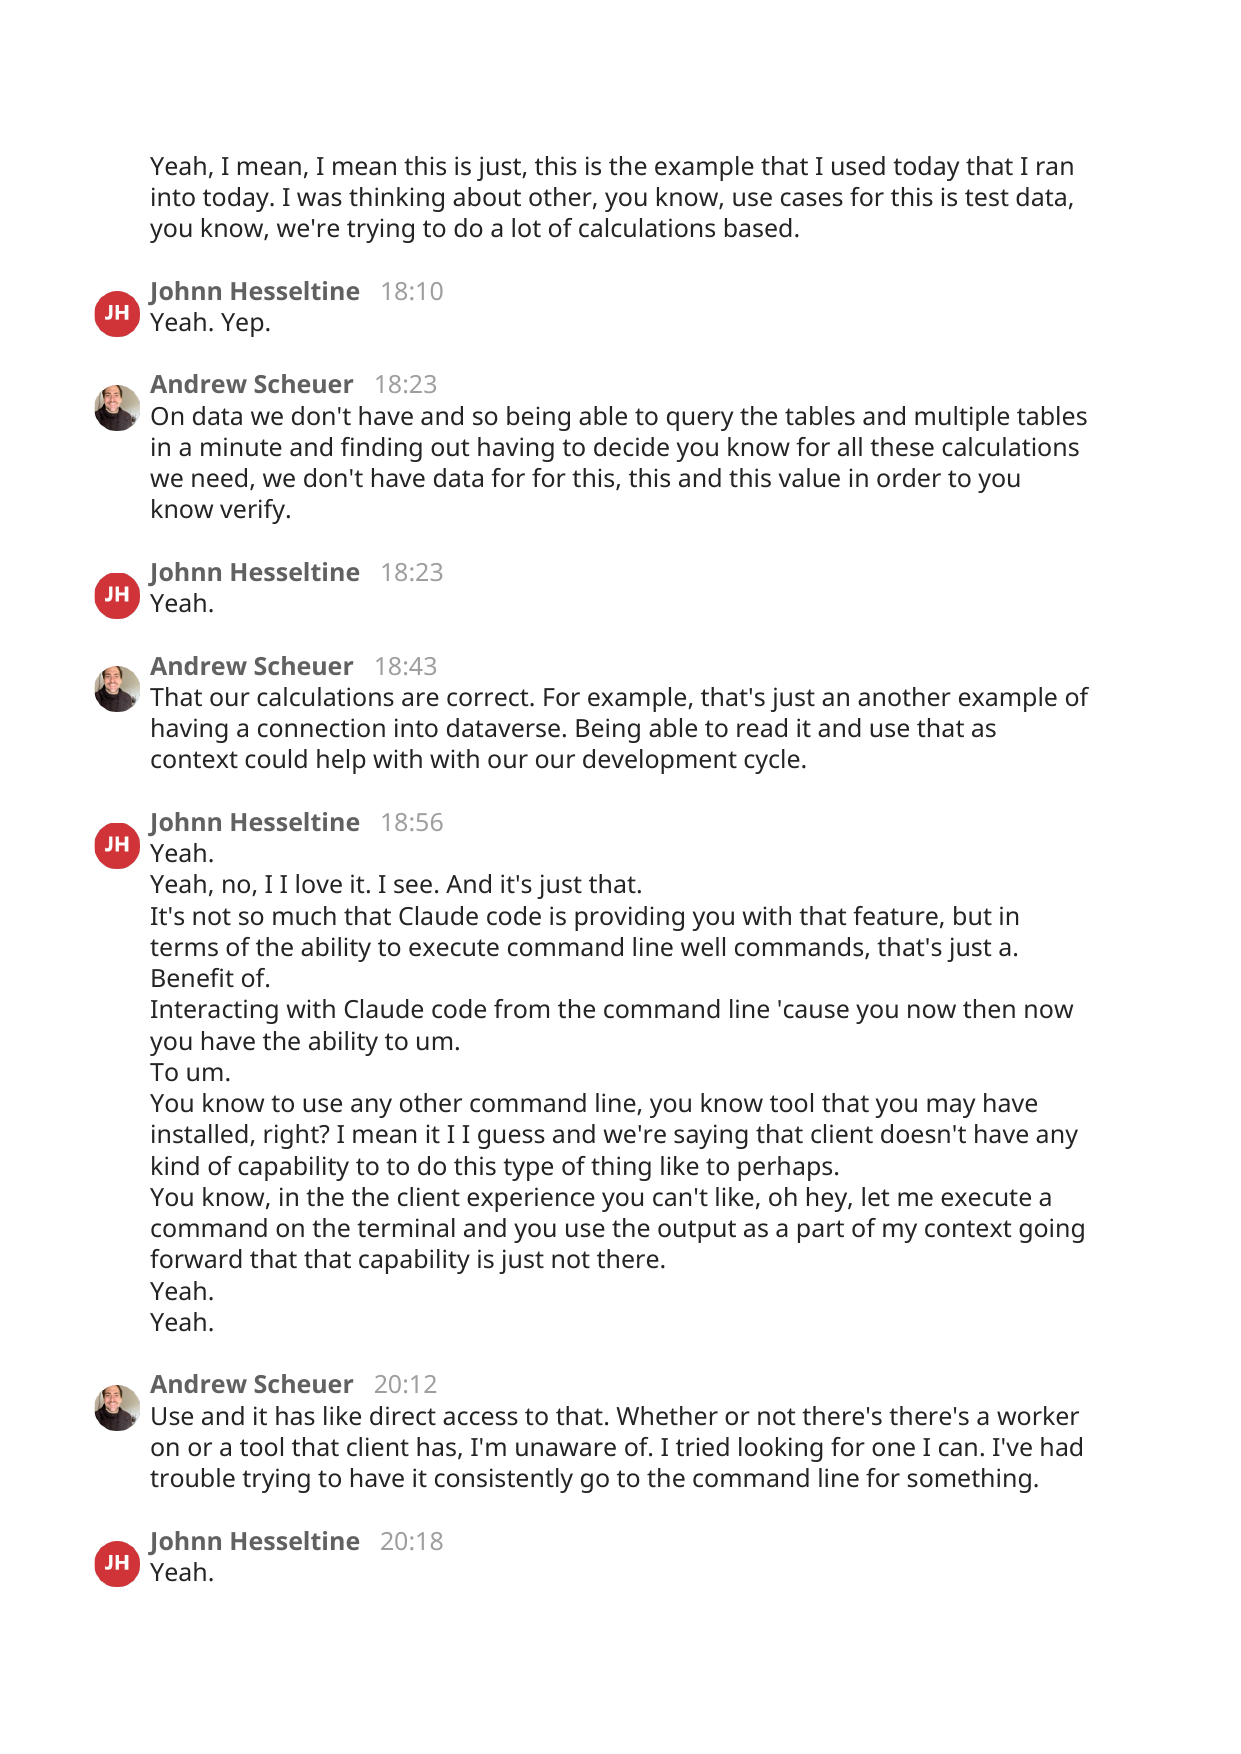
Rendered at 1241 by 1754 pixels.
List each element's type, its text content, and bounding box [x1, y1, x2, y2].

picture [94, 1385, 140, 1431]
text Johnn Hesseltine 18:23 Yeah. [150, 525, 1090, 619]
picture [94, 823, 140, 869]
text Andrew Scheuer 18:43 That our calculations are correct. For example, that's just an another example of having a connection into dataverse. Being able to read it and use that as context could help with with our our development cycle. [150, 619, 1090, 775]
text Andrew Scheuer 18:23 On data we don't have and so being able to query the tables and multiple tables in a minute and finding out having to decide you know for all these calculations we need, we don't have data for for this, this and this value in order to you know verify. [150, 337, 1090, 525]
picture [94, 573, 140, 619]
picture [94, 1541, 140, 1587]
text Johnn Hesseltine 18:10 Yeah. Yep. [150, 244, 1090, 337]
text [150, 150, 1090, 244]
picture [94, 385, 140, 431]
text Andrew Scheuer 20:12 Use and it has like direct access to that. Whether or not there's there's a worker on or a tool that client has, I'm unaware of. I tried looking for one I can. I've had trouble trying to have it consistently go to the command line for something. [150, 1337, 1090, 1494]
text Johnn Hesseltine 18:56 Yeah. Yeah, no, I I love it. I see. And it's just that. It's not so much that Claude code is providing you with that feature, but in terms of the ability to execute command line well commands, that's just a. Benefit of. Interacting with Claude code from the command line 'cause you now then now you have the ability to um. To um. You know to use any other command line, you know tool that you may have installed, right? I mean it I I guess and we're saying that client doesn't have any kind of capability to to do this type of thing like to perhaps. You know, in the the client experience you can't like, oh hey, let me execute a command on the terminal and you use the output as a part of my context going forward that that capability is just not there. Yeah. Yeah. [150, 775, 1090, 1337]
picture [94, 666, 140, 712]
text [150, 1494, 1090, 1587]
picture [94, 291, 140, 337]
